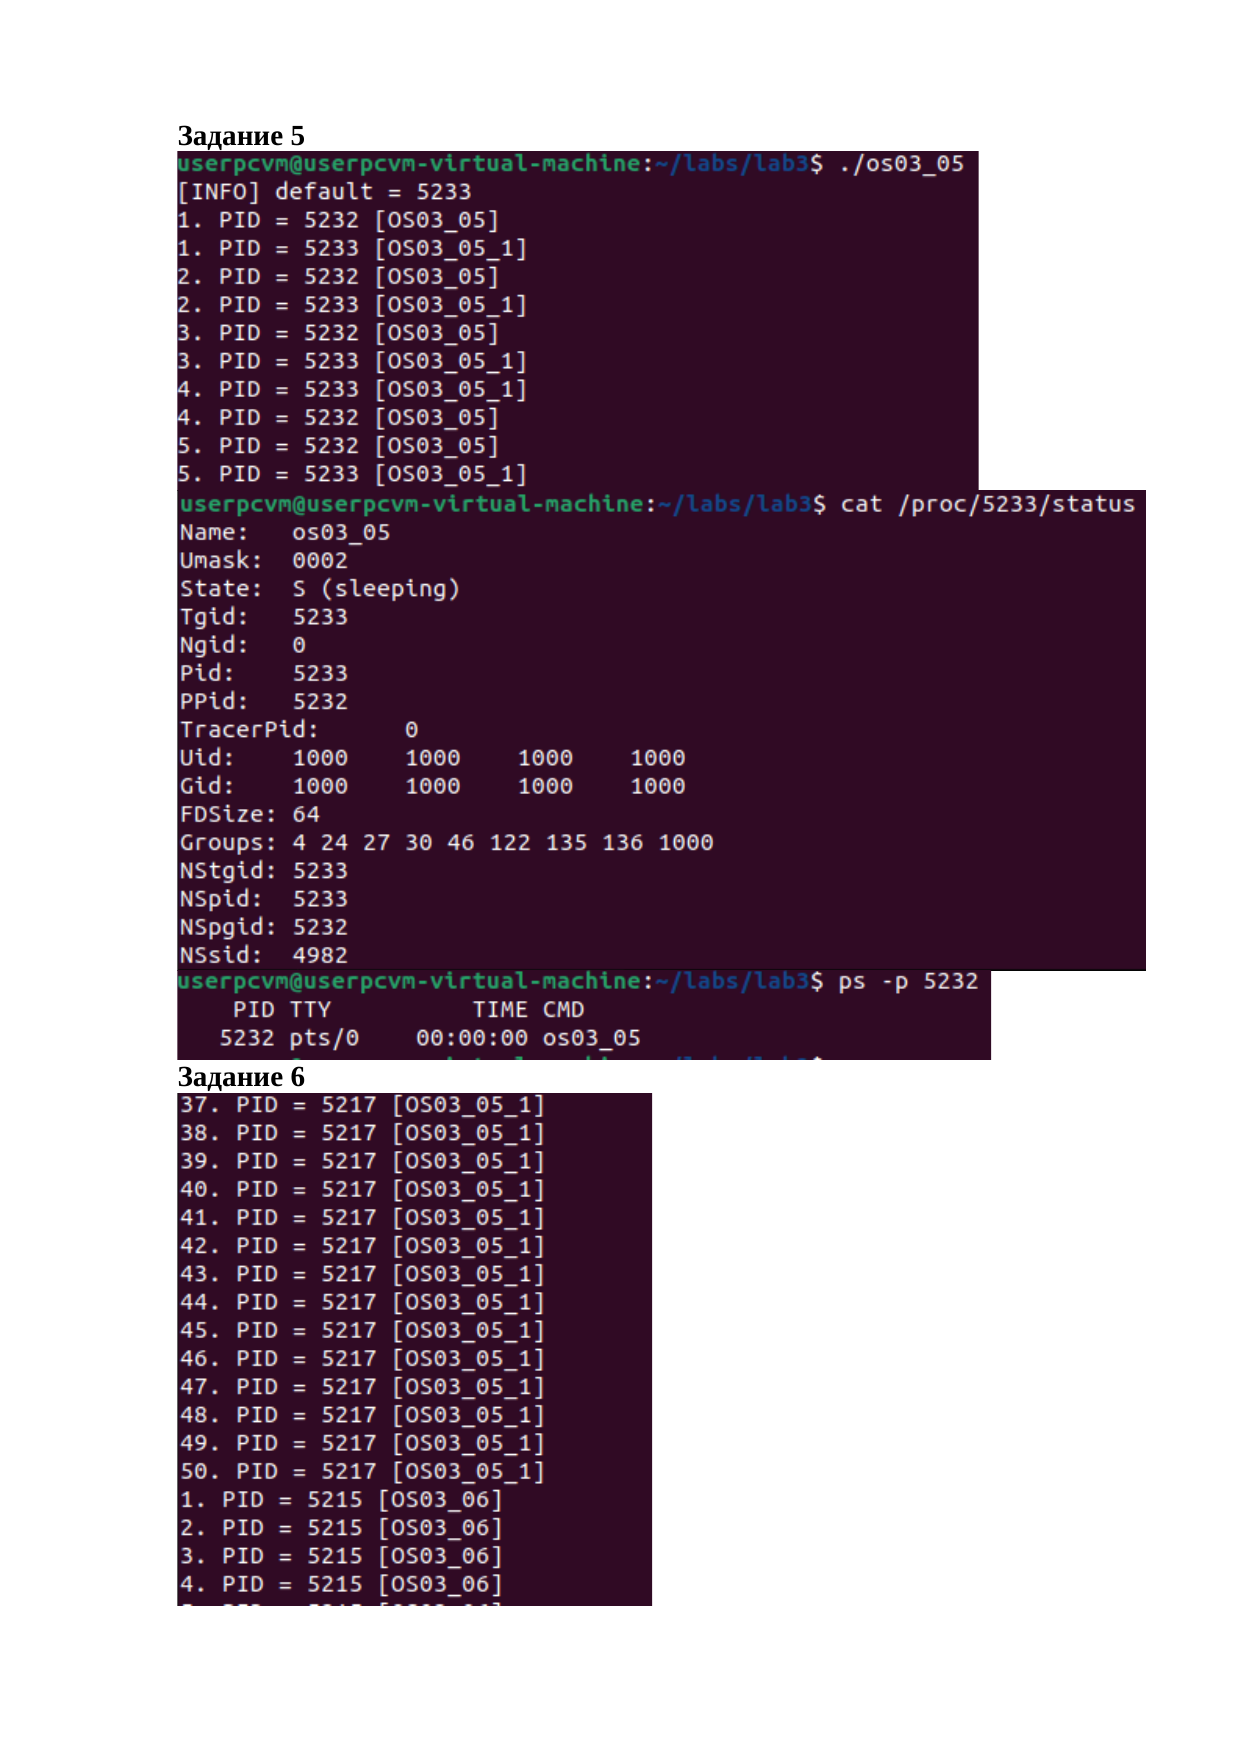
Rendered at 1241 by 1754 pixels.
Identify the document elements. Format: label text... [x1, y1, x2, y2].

picture [177, 1093, 653, 1606]
picture [177, 151, 1146, 1060]
text Задание 5 [177, 118, 1152, 152]
text Задание 6 [177, 1059, 1152, 1093]
